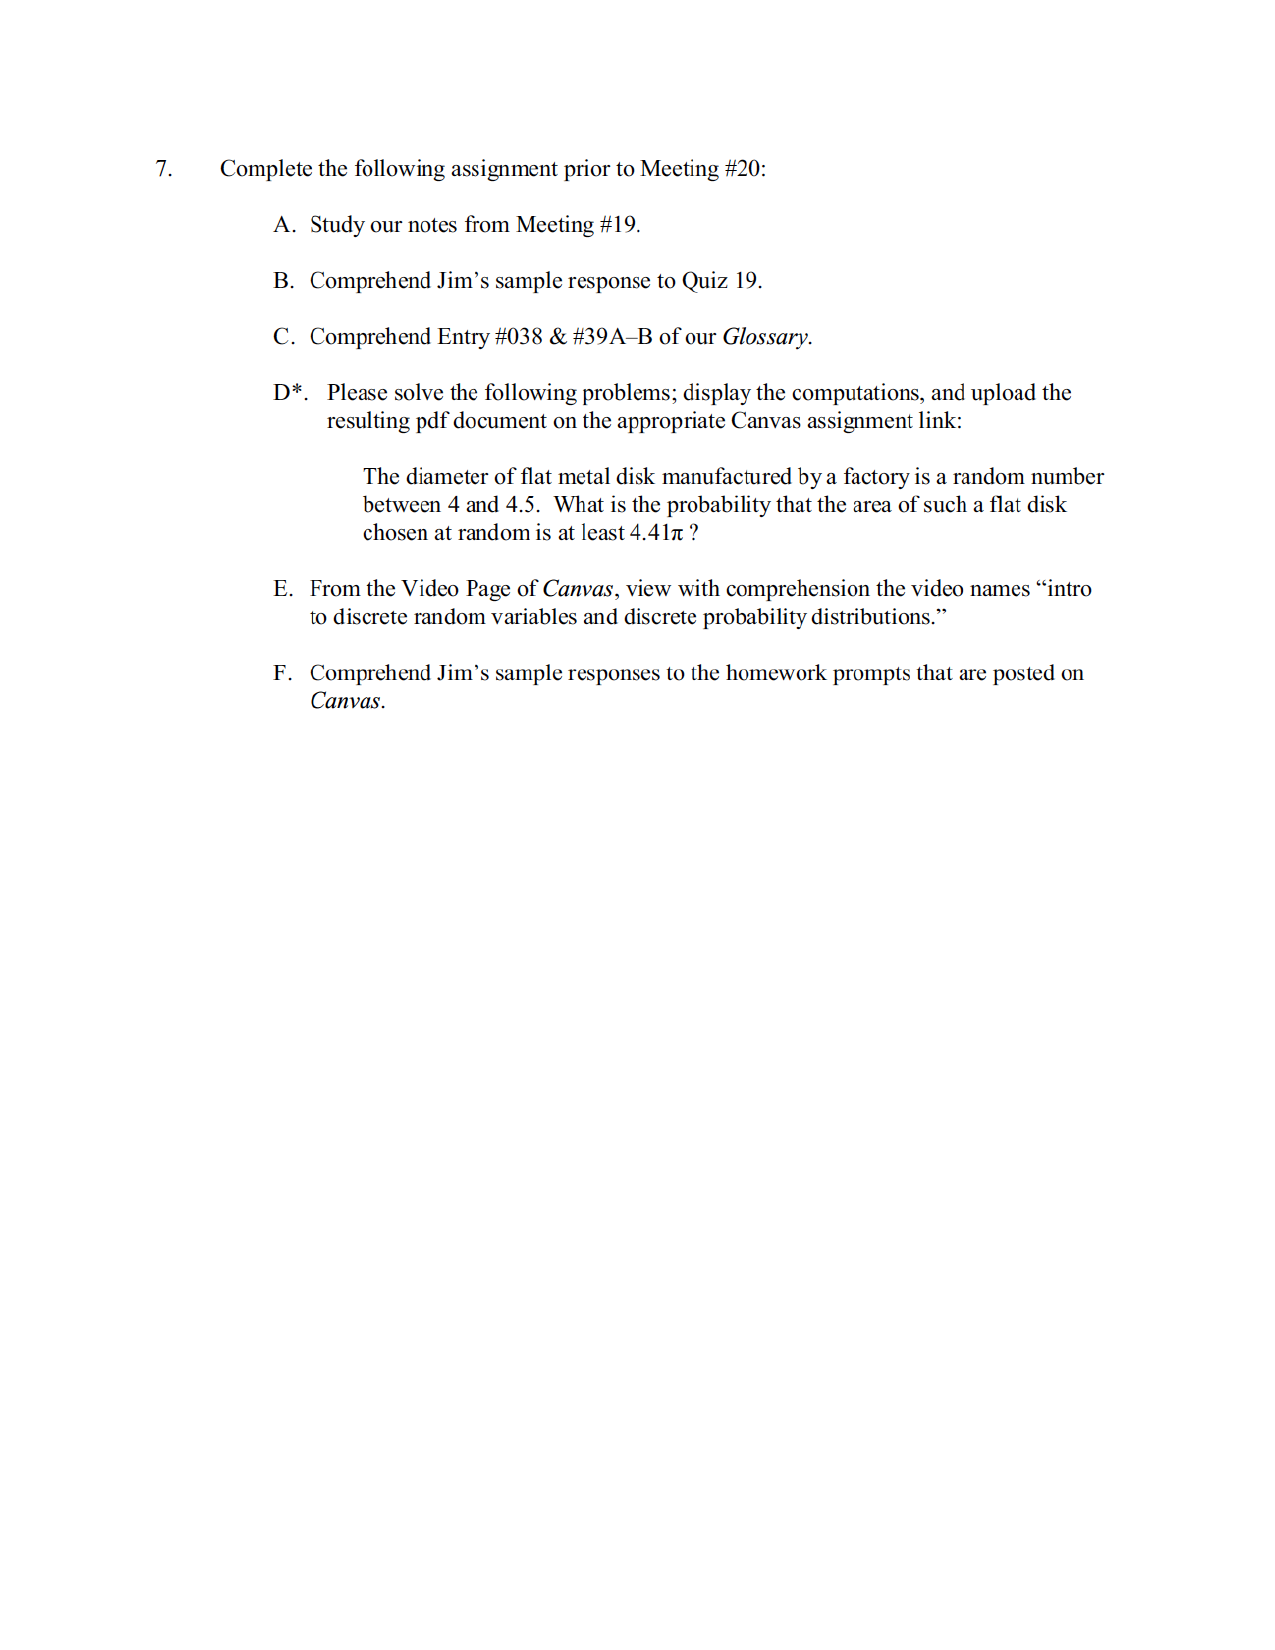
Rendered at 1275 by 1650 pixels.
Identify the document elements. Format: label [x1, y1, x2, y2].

picture [150, 150, 1125, 727]
